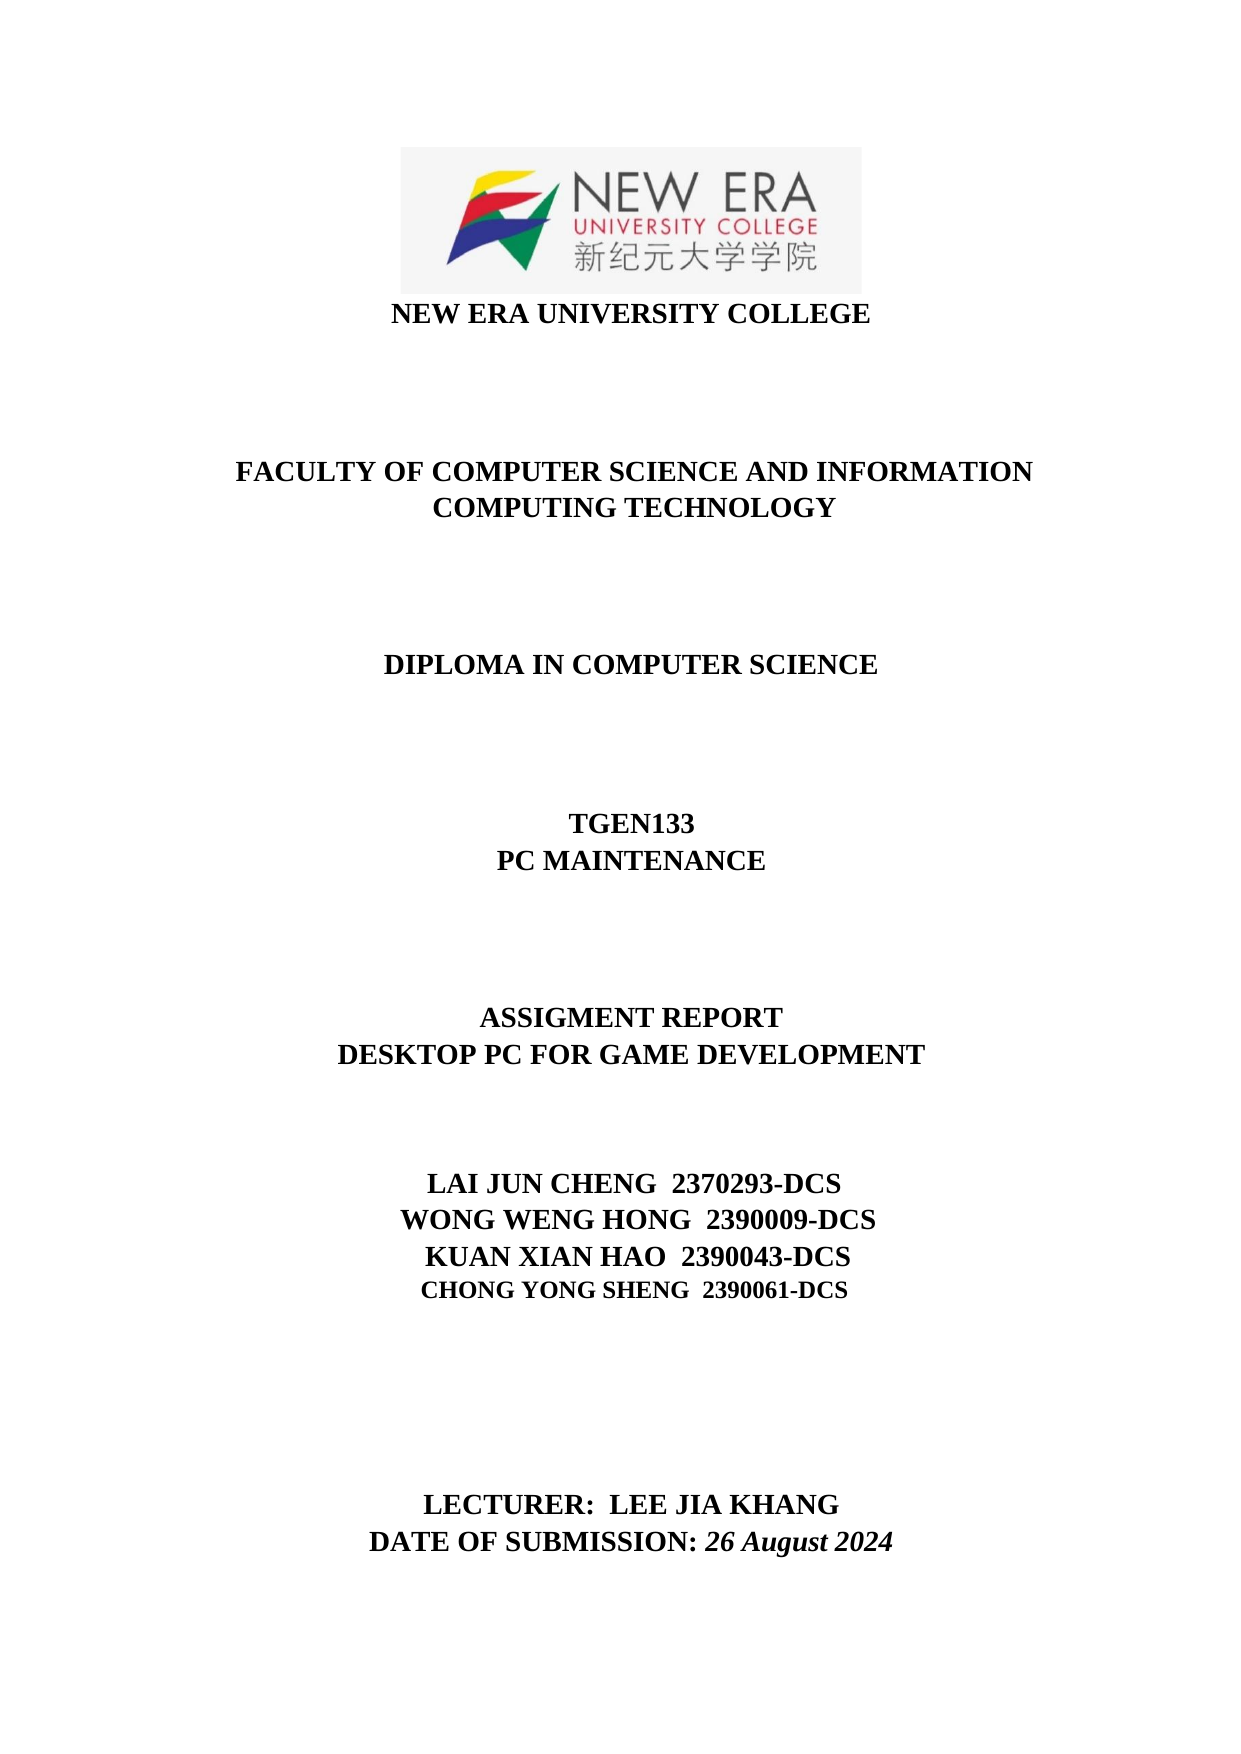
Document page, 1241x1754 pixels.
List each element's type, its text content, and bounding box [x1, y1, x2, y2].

text PC MAINTENANCE [170, 843, 1092, 876]
text DIPLOMA IN COMPUTER SCIENCE [170, 647, 1092, 681]
text DESKTOP PC FOR GAME DEVELOPMENT [170, 1037, 1092, 1071]
text TGEN133 [170, 806, 1092, 839]
text NEW ERA UNIVERSITY COLLEGE [170, 297, 1092, 330]
text CHONG YONG SHENG 2390061-DCS [176, 1275, 1092, 1303]
text WONG WENG HONG 2390009-DCS [176, 1202, 1092, 1236]
text LAI JUN CHENG 2370293-DCS [176, 1166, 1092, 1200]
text DATE OF SUBMISSION: 26 August 2024 [170, 1524, 1092, 1557]
subtitle LECTURER: LEE JIA KHANG [170, 1487, 1092, 1521]
text ASSIGMENT REPORT [170, 1001, 1092, 1034]
text KUAN XIAN HAO 2390043-DCS [176, 1239, 1092, 1272]
picture [400, 147, 862, 294]
text FACULTY OF COMPUTER SCIENCE AND INFORMATION COMPUTING TECHNOLOGY [176, 454, 1092, 524]
